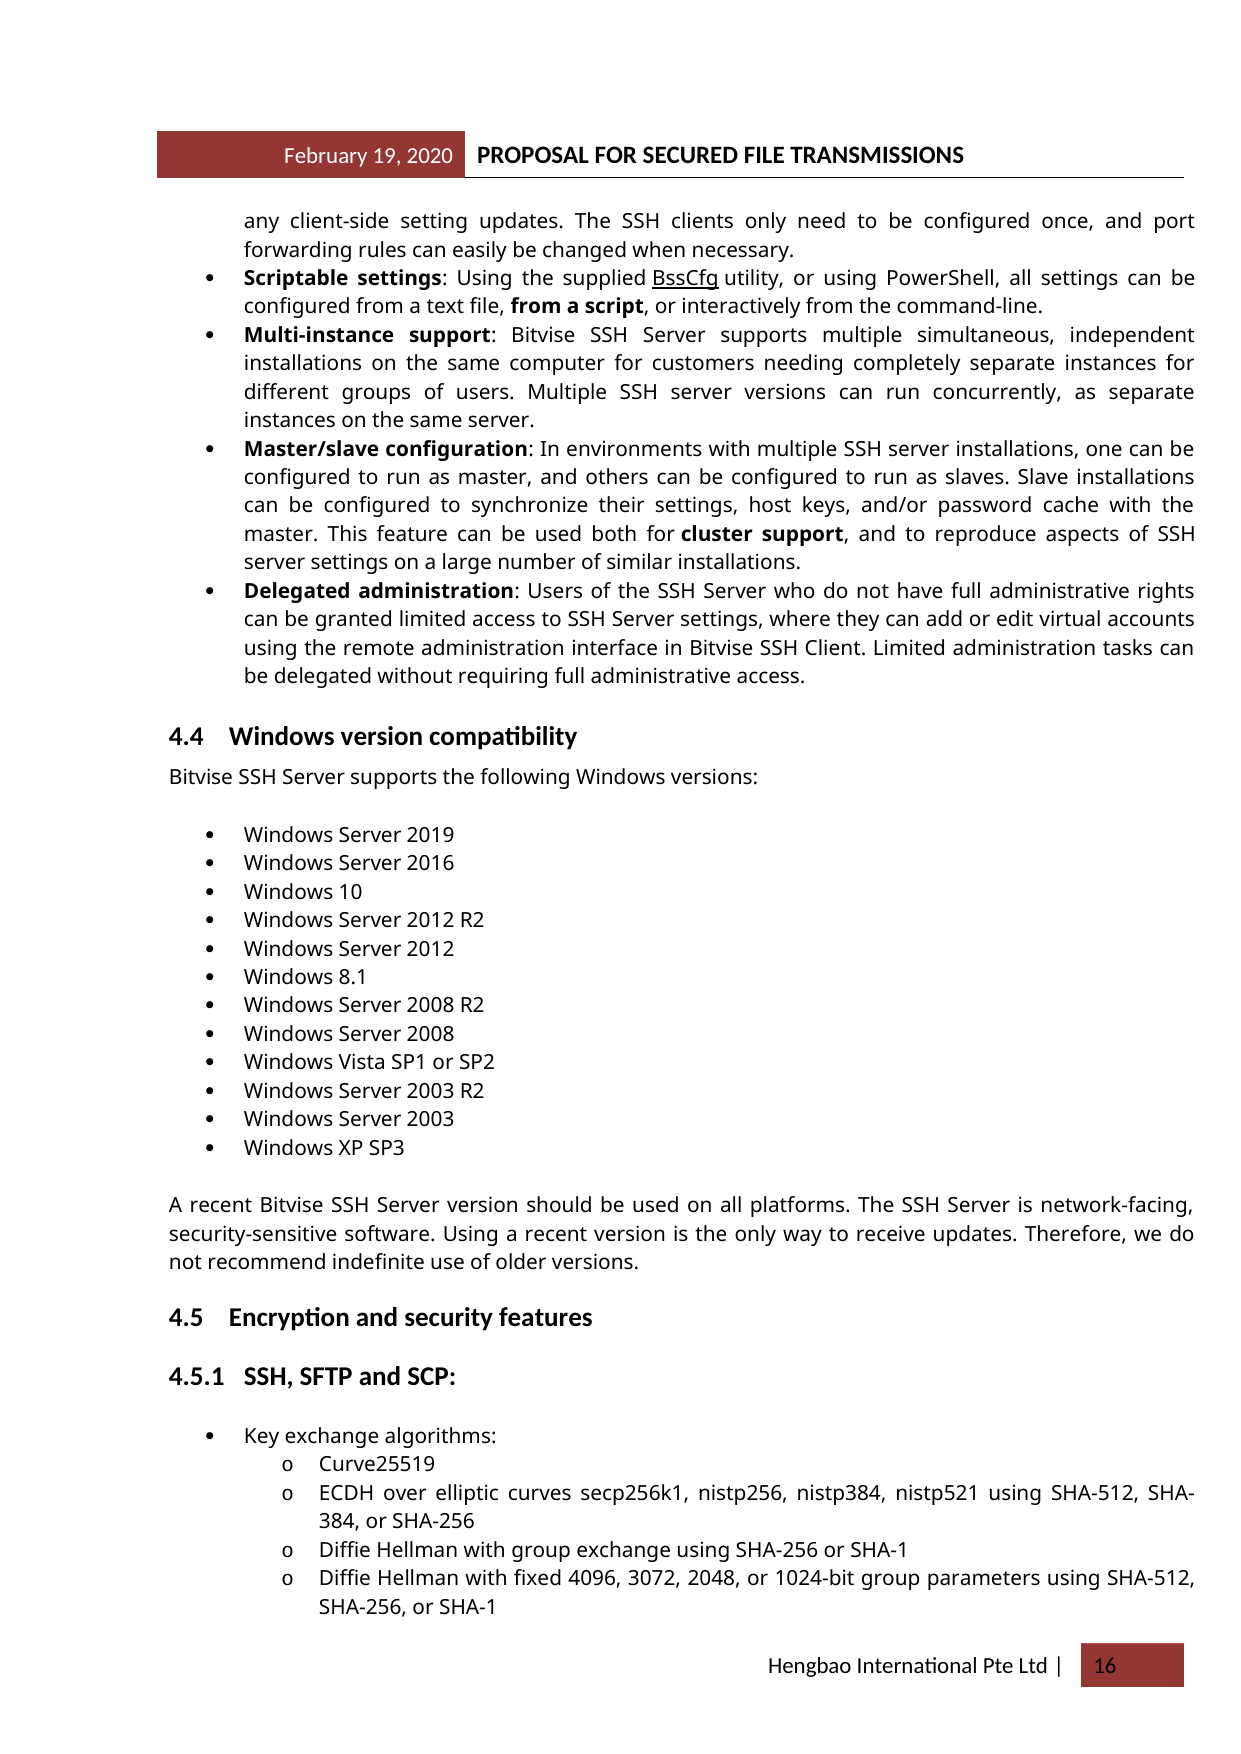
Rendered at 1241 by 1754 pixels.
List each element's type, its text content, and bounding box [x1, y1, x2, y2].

list Scriptable settings: Using the supplied BssCfg utility, or using PowerShell, all settings can be configured from a text file, from a script, or interactively from the command-line. [206, 263, 1196, 320]
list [206, 206, 1196, 263]
list Key exchange algorithms: [206, 1421, 1196, 1449]
list Windows Server 2016 [206, 848, 1196, 877]
subtitle Windows version compatibility [169, 719, 1196, 752]
list Windows Server 2012 R2 [206, 905, 1196, 934]
list Windows Server 2003 [206, 1104, 1196, 1133]
text A recent Bitvise SSH Server version should be used on all platforms. The SSH Server is network-facing, security-sensitive software. Using a recent version is the only way to receive updates. Therefore, we do not recommend indefinite use of older versions. [169, 1190, 1196, 1276]
list Master/slave configuration: In environments with multiple SSH server installations, one can be configured to run as master, and others can be configured to run as slaves. Slave installations can be configured to synchronize their settings, host keys, and/or password cache with the master. This feature can be used both for cluster support, and to reproduce aspects of SSH server settings on a large number of similar installations. [206, 434, 1196, 576]
list Multi-instance support: Bitvise SSH Server supports multiple simultaneous, independent installations on the same computer for customers needing completely separate instances for different groups of users. Multiple SSH server versions can run concurrently, as separate instances on the same server. [206, 320, 1196, 434]
subtitle Encryption and security features [169, 1301, 1196, 1334]
list Windows Vista SP1 or SP2 [206, 1047, 1196, 1076]
list Diffie Hellman with fixed 4096, 3072, 2048, or 1024-bit group parameters using SHA-512, SHA-256, or SHA-1 [281, 1563, 1196, 1620]
list Diffie Hellman with group exchange using SHA-256 or SHA-1 [281, 1535, 1196, 1563]
list Windows Server 2008 R2 [206, 991, 1196, 1019]
subtitle SSH, SFTP and SCP: [169, 1359, 1196, 1392]
list Windows XP SP3 [206, 1133, 1196, 1161]
list Windows 10 [206, 877, 1196, 905]
list Delegated administration: Users of the SSH Server who do not have full administrative rights can be granted limited access to SSH Server settings, where they can add or edit virtual accounts using the remote administration interface in Bitvise SSH Client. Limited administration tasks can be delegated without requiring full administrative access. [206, 576, 1196, 690]
list Windows Server 2019 [206, 820, 1196, 848]
list ECDH over elliptic curves secp256k1, nistp256, nistp384, nistp521 using SHA-512, SHA-384, or SHA-256 [281, 1478, 1196, 1535]
text Bitvise SSH Server supports the following Windows versions: [169, 762, 1196, 791]
list Windows Server 2003 R2 [206, 1076, 1196, 1104]
list Windows Server 2012 [206, 934, 1196, 962]
list Curve25519 [281, 1449, 1196, 1478]
list Windows 8.1 [206, 962, 1196, 991]
list Windows Server 2008 [206, 1019, 1196, 1047]
